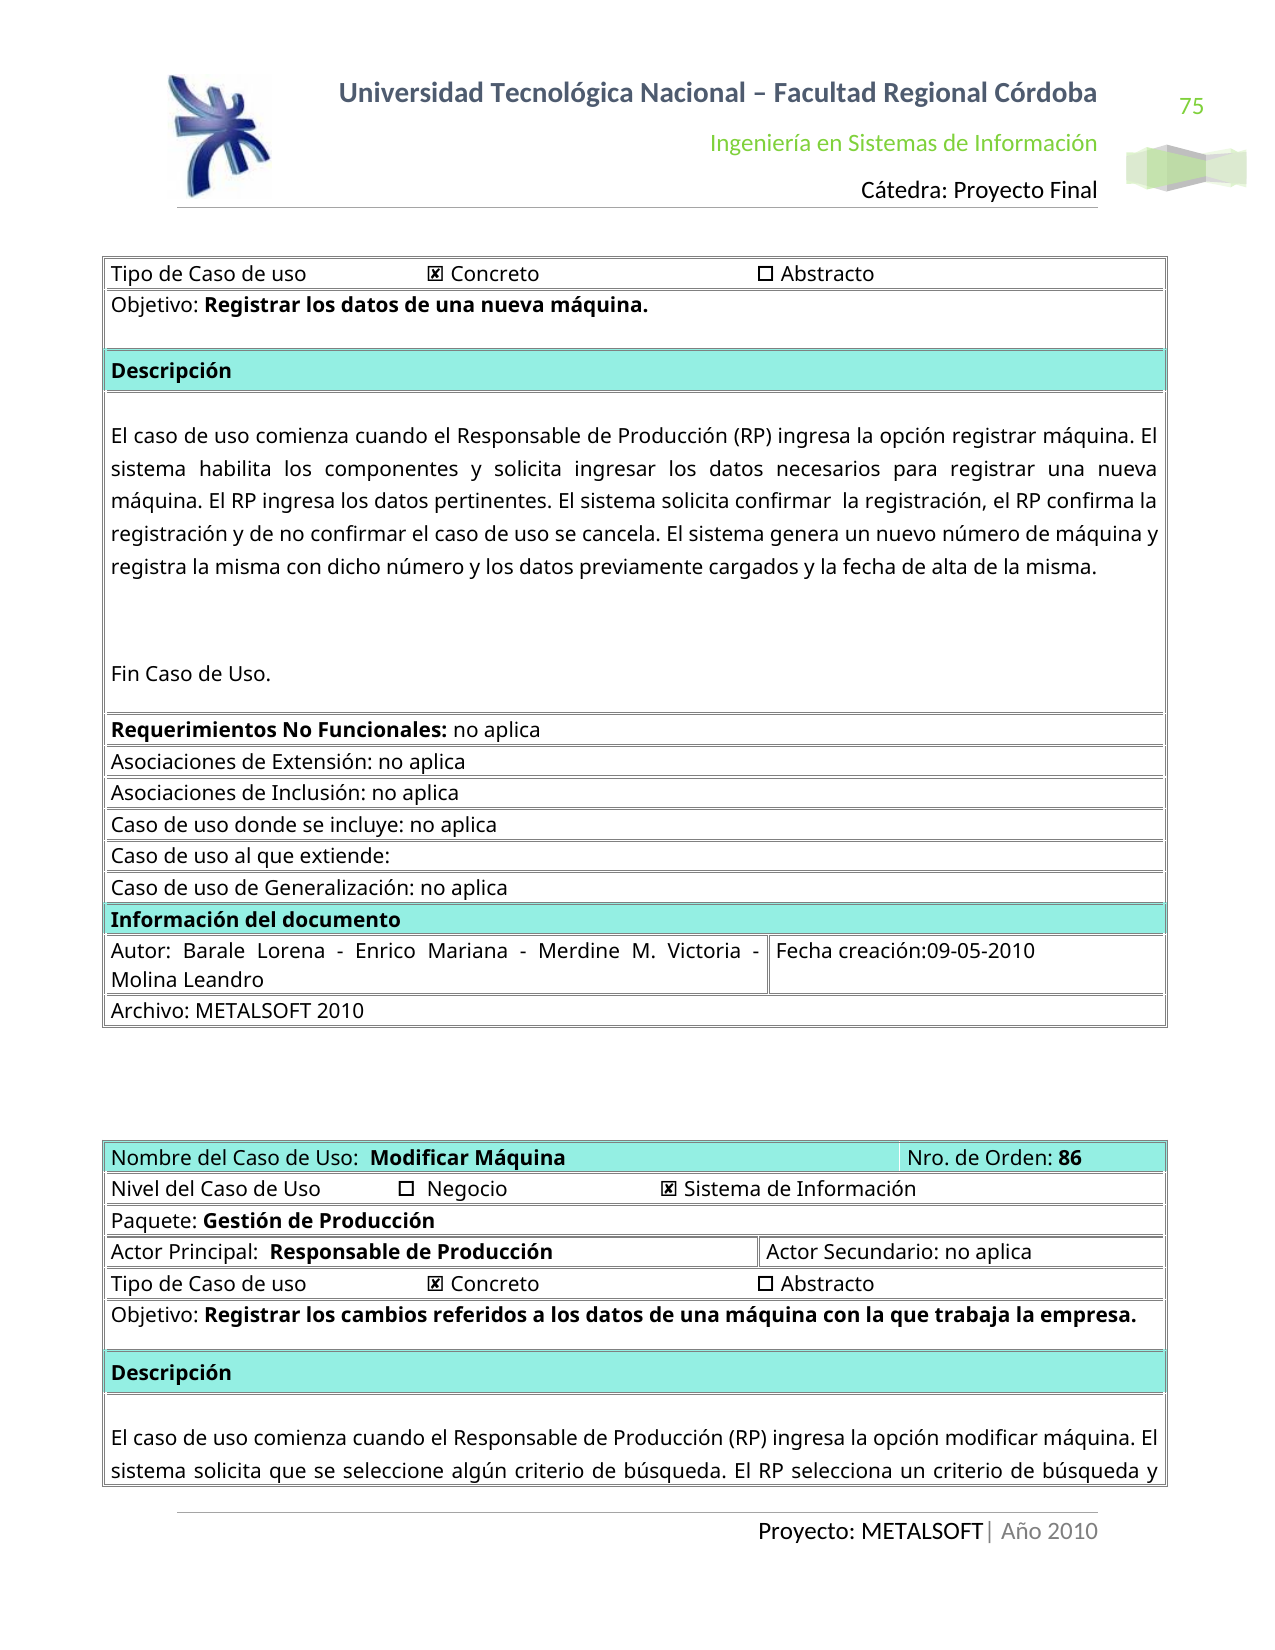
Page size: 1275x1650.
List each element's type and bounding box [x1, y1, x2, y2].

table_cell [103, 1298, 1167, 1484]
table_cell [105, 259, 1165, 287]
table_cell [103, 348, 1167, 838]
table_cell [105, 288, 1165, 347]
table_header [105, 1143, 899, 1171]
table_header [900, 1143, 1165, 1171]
picture [167, 74, 272, 199]
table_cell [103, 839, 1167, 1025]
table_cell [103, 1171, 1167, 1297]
